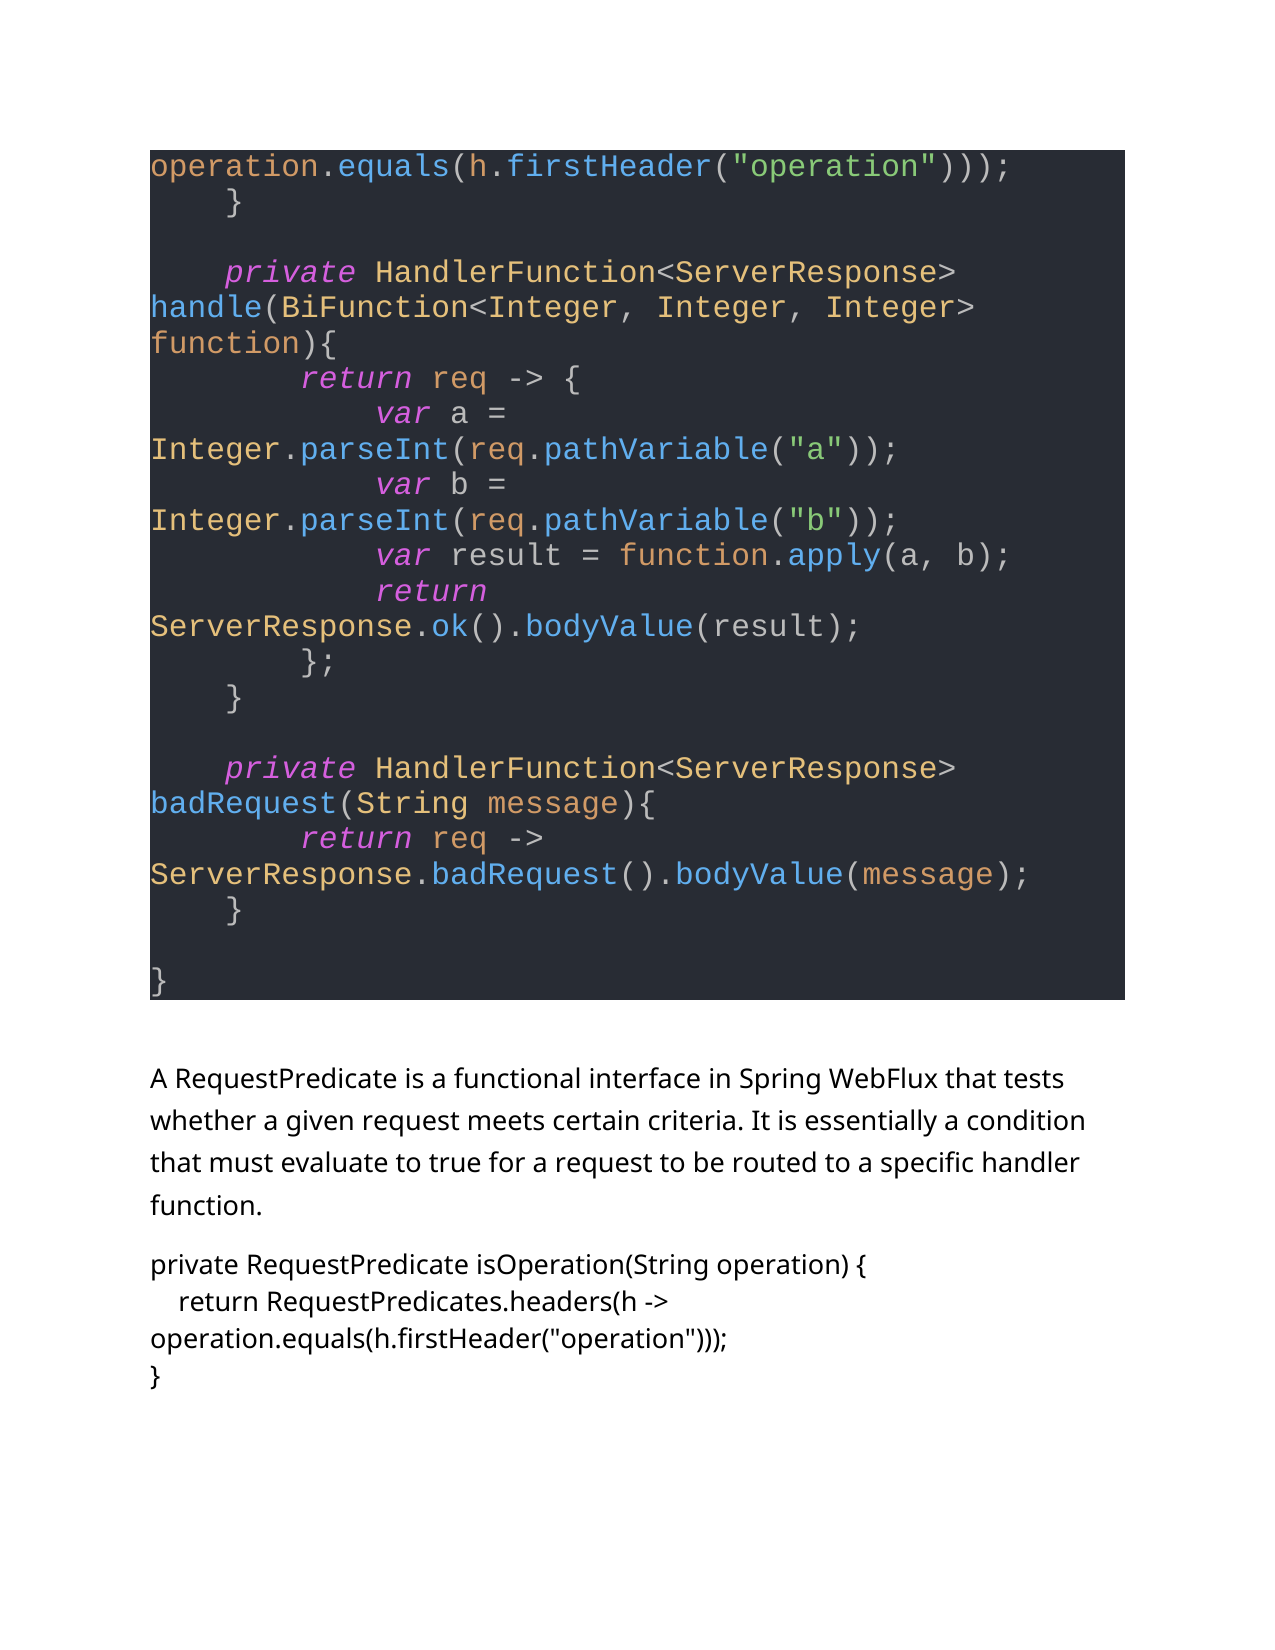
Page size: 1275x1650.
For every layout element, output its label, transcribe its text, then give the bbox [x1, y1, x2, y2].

text private RequestPredicate isOperation(String operation) { [150, 1245, 1125, 1282]
text A RequestPredicate is a functional interface in Spring WebFlux that tests whether a given request meets certain criteria. It is essentially a condition that must evaluate to true for a request to be routed to a specific handler function. [150, 1059, 1125, 1223]
text return RequestPredicates.headers(h -> operation.equals(h.firstHeader("operation"))); [150, 1282, 1125, 1356]
text } [150, 1356, 1125, 1393]
